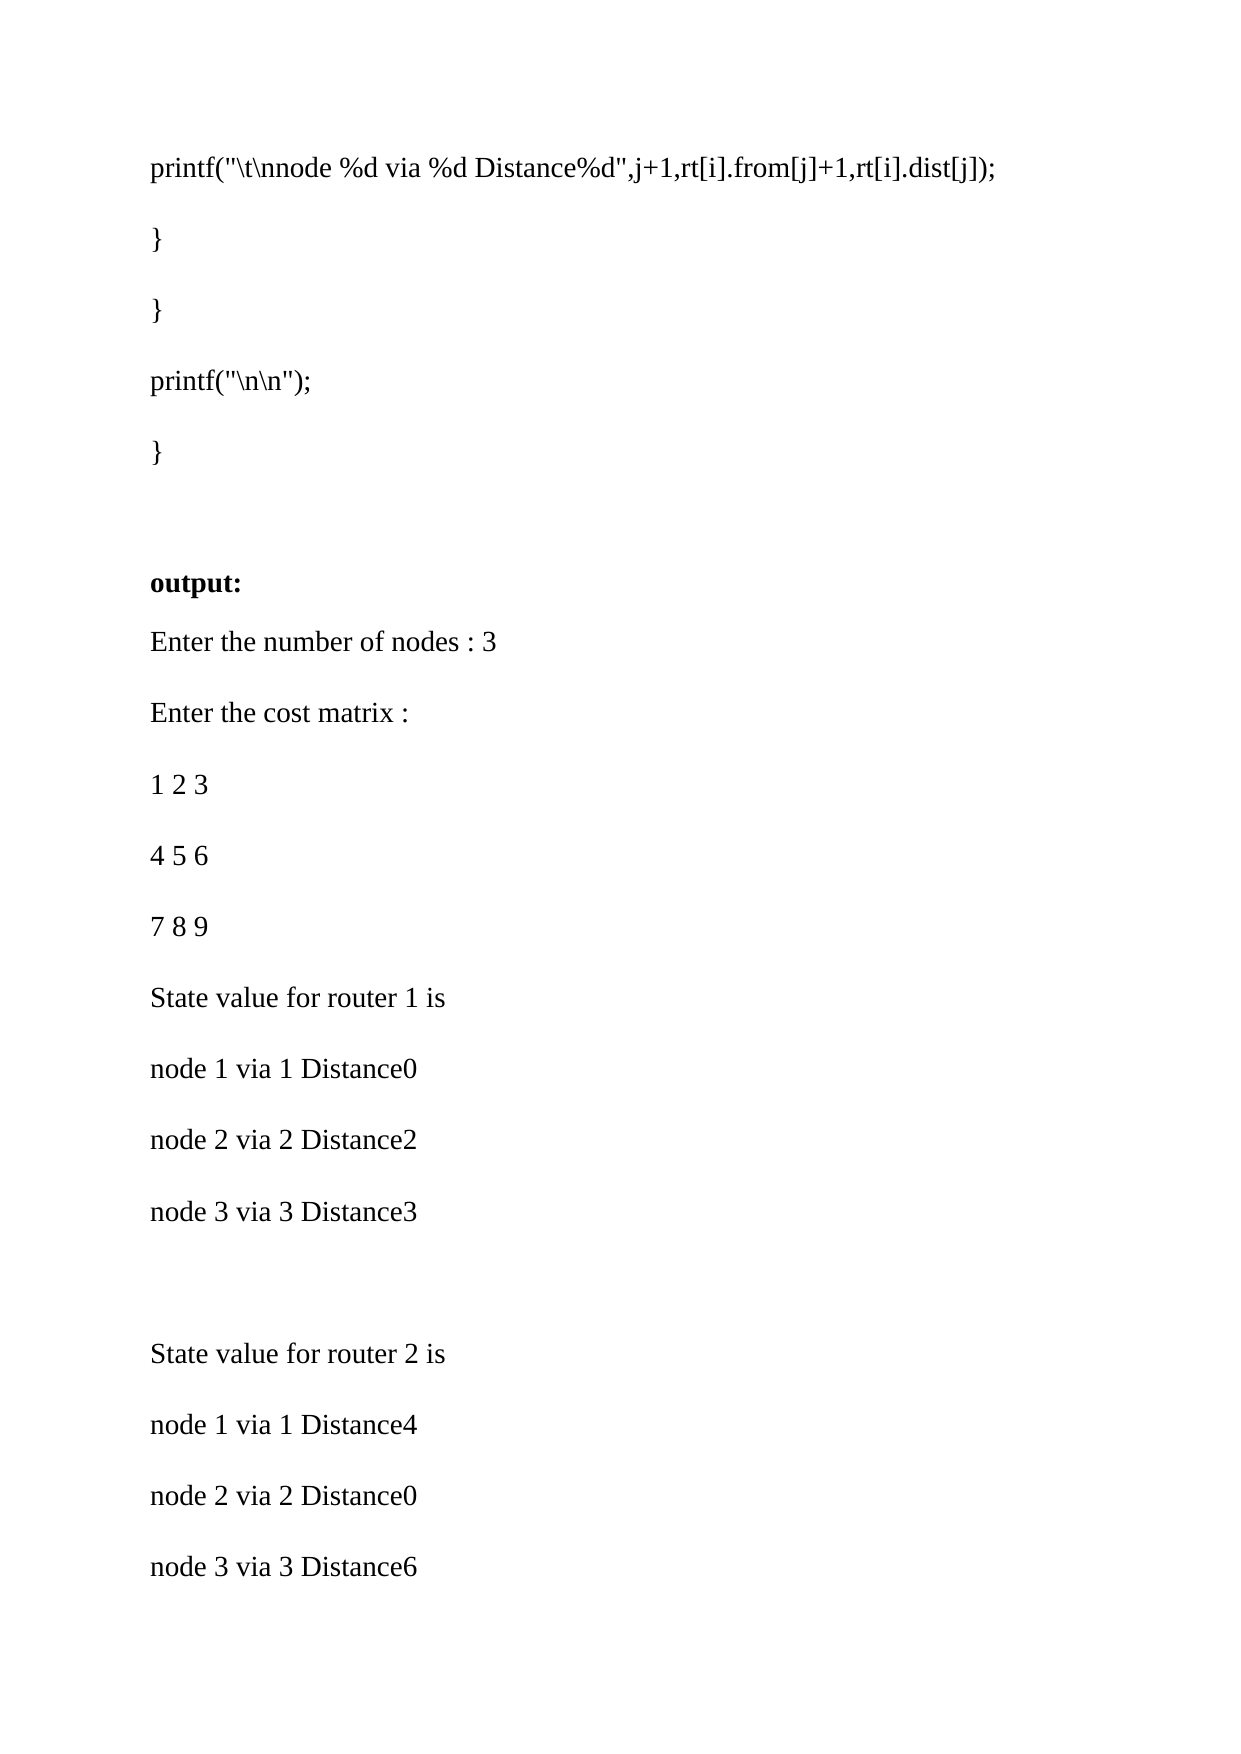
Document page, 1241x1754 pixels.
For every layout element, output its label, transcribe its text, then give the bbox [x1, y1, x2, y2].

text State value for router 1 is [150, 980, 1090, 1014]
text 4 5 6 [150, 838, 1090, 871]
text State value for router 2 is [150, 1336, 1090, 1369]
text printf("\n\n"); [150, 363, 1090, 397]
text node 1 via 1 Distance4 [150, 1407, 1090, 1441]
text Enter the number of nodes : 3 [150, 624, 1090, 658]
text Enter the cost matrix : [150, 696, 1090, 729]
text } [150, 221, 1090, 255]
text } [150, 292, 1090, 326]
text node 2 via 2 Distance0 [150, 1478, 1090, 1512]
text } [150, 434, 1090, 468]
text node 1 via 1 Distance0 [150, 1051, 1090, 1085]
text output: [150, 565, 1090, 599]
text node 2 via 2 Distance2 [150, 1122, 1090, 1156]
text printf("\t\nnode %d via %d Distance%d",j+1,rt[i].from[j]+1,rt[i].dist[j]); [150, 150, 1090, 183]
text node 3 via 3 Distance3 [150, 1194, 1090, 1227]
text node 3 via 3 Distance6 [150, 1549, 1090, 1583]
text 7 8 9 [150, 909, 1090, 943]
text 1 2 3 [150, 767, 1090, 800]
